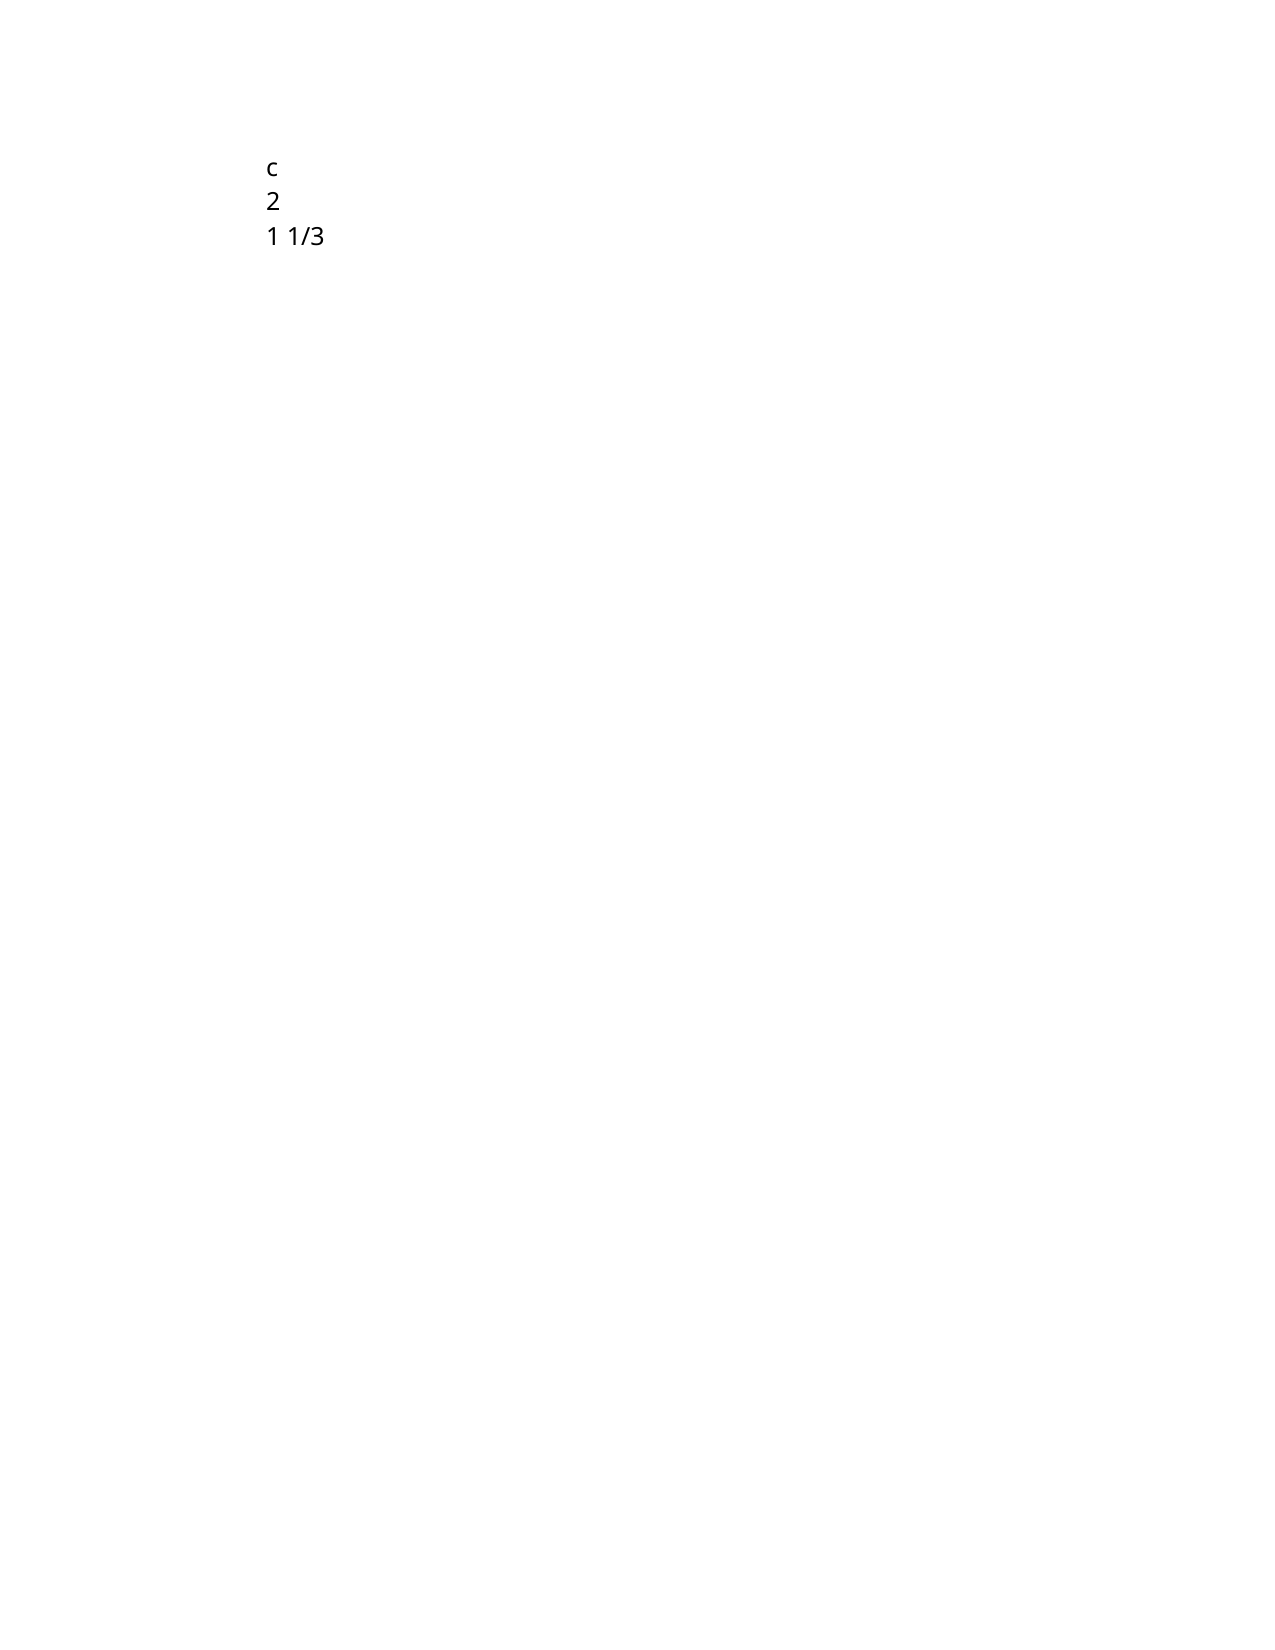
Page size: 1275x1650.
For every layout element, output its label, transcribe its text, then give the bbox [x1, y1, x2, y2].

text 2 [266, 184, 1098, 218]
text 1 1/3 [266, 218, 1098, 252]
text c [266, 150, 1098, 184]
